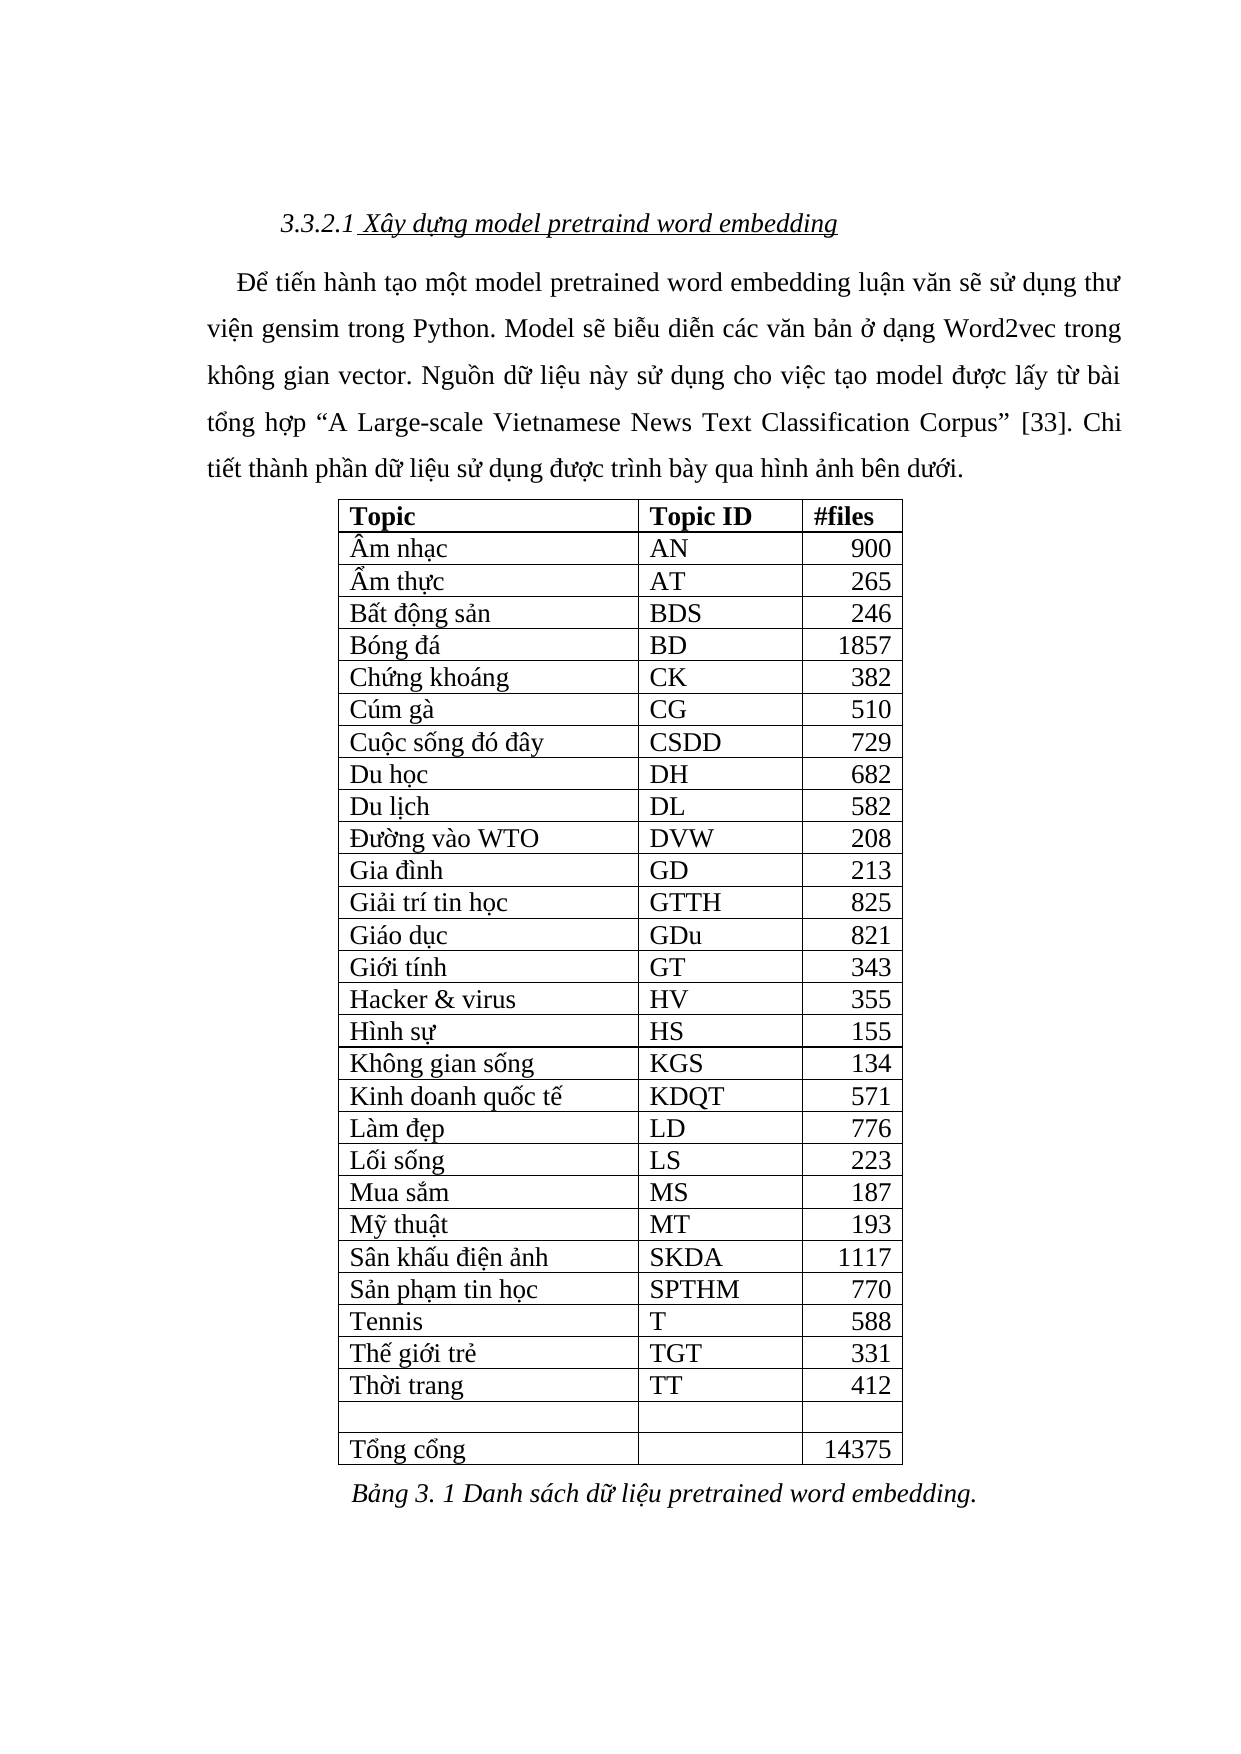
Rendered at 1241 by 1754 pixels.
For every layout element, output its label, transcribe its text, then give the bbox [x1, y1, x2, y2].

table_cell Sân khấu điện ảnh [339, 1241, 638, 1272]
table_cell SKDA [639, 1241, 802, 1272]
table_cell Mỹ thuật [339, 1209, 638, 1239]
table_cell 582 [803, 790, 902, 821]
table_cell 223 [803, 1144, 902, 1175]
table_cell Thế giới trẻ [339, 1337, 638, 1368]
table_cell 355 [803, 983, 902, 1014]
table_cell AT [639, 565, 802, 596]
table_cell AN [639, 533, 802, 564]
table_cell 246 [803, 597, 902, 628]
table_cell 900 [803, 533, 902, 564]
table_cell CK [639, 661, 802, 692]
table_cell Hacker & virus [339, 983, 638, 1014]
table_cell 208 [803, 822, 902, 853]
table_header Topic [339, 500, 638, 531]
table_cell Ẩm thực [339, 565, 638, 596]
table_cell Thời trang [339, 1369, 638, 1401]
table_cell 14375 [803, 1433, 902, 1464]
table_cell Tennis [339, 1305, 638, 1336]
table_cell KGS [639, 1048, 802, 1079]
table_cell KDQT [639, 1080, 802, 1111]
table_cell Giải trí tin học [339, 887, 638, 918]
table_cell GTTH [639, 887, 802, 918]
table_cell 1117 [803, 1241, 902, 1272]
table_cell GD [639, 854, 802, 886]
table_cell [639, 1402, 802, 1432]
table_cell 343 [803, 951, 902, 982]
table_cell GDu [639, 919, 802, 950]
table_cell 729 [803, 726, 902, 757]
table_cell 770 [803, 1273, 902, 1304]
table_cell DL [639, 790, 802, 821]
table_cell 155 [803, 1015, 902, 1046]
table_cell Làm đẹp [339, 1112, 638, 1143]
table_cell DH [639, 758, 802, 789]
table_header #files [803, 500, 902, 531]
table_cell LD [639, 1112, 802, 1143]
table_cell 382 [803, 661, 902, 692]
table_cell Giới tính [339, 951, 638, 982]
table_cell BD [639, 629, 802, 660]
table_cell 510 [803, 694, 902, 724]
table_cell 265 [803, 565, 902, 596]
table_cell Kinh doanh quốc tế [339, 1080, 638, 1111]
table_cell Lối sống [339, 1144, 638, 1175]
table_cell Không gian sống [339, 1048, 638, 1079]
table_cell 821 [803, 919, 902, 950]
table_cell T [639, 1305, 802, 1336]
text Bảng 3. 1 Danh sách dữ liệu pretrained word embedding. [207, 1477, 1122, 1509]
table_cell Giáo dục [339, 919, 638, 950]
list Xây dựng model pretraind word embedding [281, 207, 1122, 238]
table_cell Âm nhạc [339, 533, 638, 564]
table_cell 412 [803, 1369, 902, 1401]
table_cell Mua sắm [339, 1176, 638, 1207]
table_cell 193 [803, 1209, 902, 1239]
table_cell 571 [803, 1080, 902, 1111]
table_cell [639, 1433, 802, 1464]
table_cell BDS [639, 597, 802, 628]
table_cell Đường vào WTO [339, 822, 638, 853]
table_cell TGT [639, 1337, 802, 1368]
table_cell [803, 1402, 902, 1432]
table_cell CG [639, 694, 802, 724]
table_cell Du học [339, 758, 638, 789]
table_cell 682 [803, 758, 902, 789]
table_cell HV [639, 983, 802, 1014]
table_cell Bất động sản [339, 597, 638, 628]
table_cell DVW [639, 822, 802, 853]
table_header Topic ID [639, 500, 802, 531]
table_cell 776 [803, 1112, 902, 1143]
table_cell HS [639, 1015, 802, 1046]
table_cell Cuộc sống đó đây [339, 726, 638, 757]
table_cell 331 [803, 1337, 902, 1368]
table_cell Hình sự [339, 1015, 638, 1046]
table_cell LS [639, 1144, 802, 1175]
table_cell Sản phạm tin học [339, 1273, 638, 1304]
table_cell 1857 [803, 629, 902, 660]
table_cell Cúm gà [339, 694, 638, 724]
text Để tiến hành tạo một model pretrained word embedding luận văn sẽ sử dụng thư viện gensim trong Python. Model sẽ biễu diễn các văn bản ở dạng Word2vec trong không gian vector. Nguồn dữ liệu này sử dụng cho việc tạo model được lấy từ bài tổng hợp “A Large-scale Vietnamese News Text Classification Corpus” [33]. Chi tiết thành phần dữ liệu sử dụng được trình bày qua hình ảnh bên dưới. [207, 266, 1122, 484]
table_cell MT [639, 1209, 802, 1239]
table_cell CSDD [639, 726, 802, 757]
table_cell SPTHM [639, 1273, 802, 1304]
table_cell Bóng đá [339, 629, 638, 660]
table_cell Du lịch [339, 790, 638, 821]
table_cell Chứng khoáng [339, 661, 638, 692]
table_cell 588 [803, 1305, 902, 1336]
table_cell GT [639, 951, 802, 982]
table_cell Tổng cổng [339, 1433, 638, 1464]
table_cell [339, 1402, 638, 1432]
table_cell 213 [803, 854, 902, 886]
table_cell TT [639, 1369, 802, 1401]
table_cell 187 [803, 1176, 902, 1207]
table_cell MS [639, 1176, 802, 1207]
table_cell 134 [803, 1048, 902, 1079]
table_cell Gia đình [339, 854, 638, 886]
table_cell 825 [803, 887, 902, 918]
